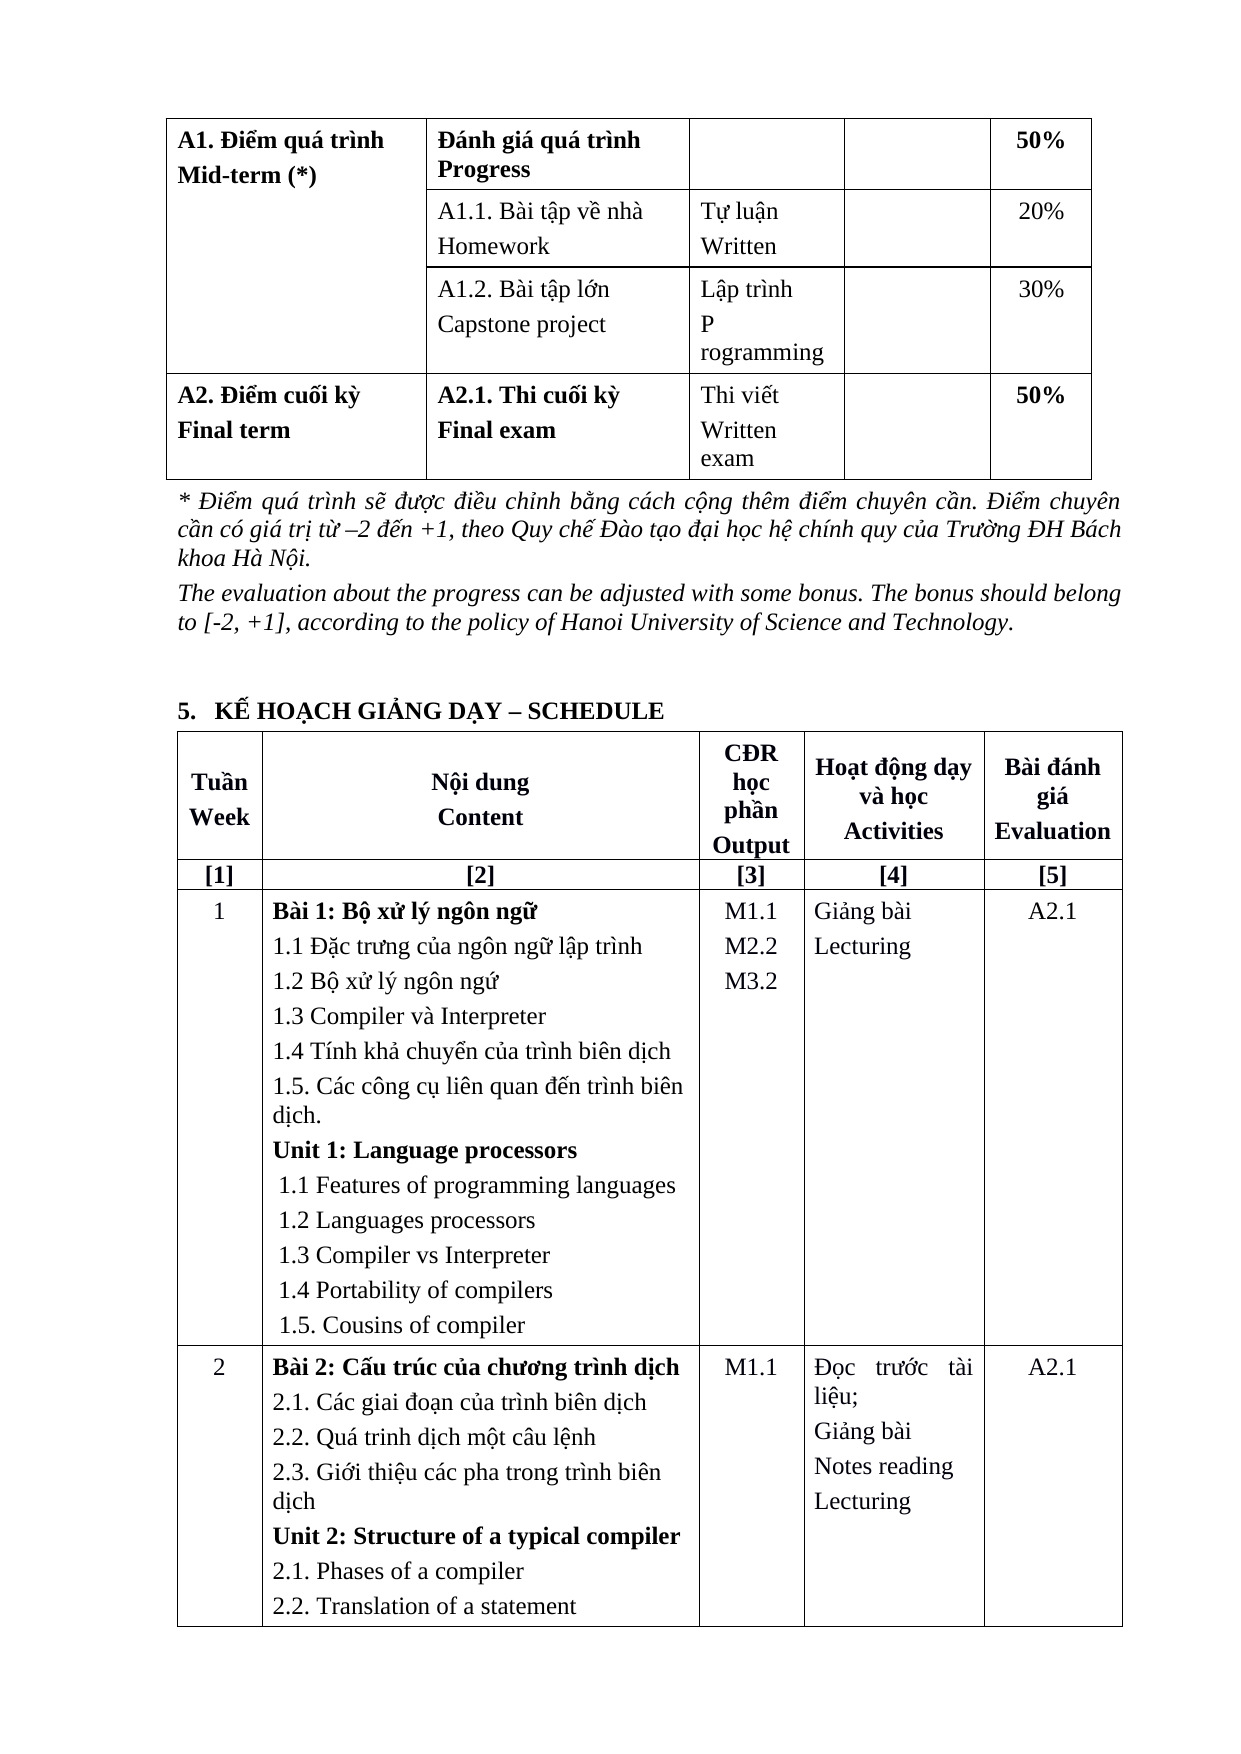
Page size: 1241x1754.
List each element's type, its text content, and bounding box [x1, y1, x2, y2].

table_cell 30% [991, 268, 1091, 372]
table_header CĐR học phần Output [700, 732, 804, 859]
table_cell [4] [805, 860, 984, 889]
table_cell M1.1 [700, 1346, 804, 1626]
table_cell [845, 119, 990, 189]
table_cell 1 [178, 890, 262, 1345]
table_cell [845, 190, 990, 266]
table_header Hoạt động dạy và học Activities [805, 732, 984, 859]
table_cell Thi viết Written exam [690, 374, 844, 478]
table_cell [845, 268, 990, 372]
table_cell Tự luận Written [690, 190, 844, 266]
table_cell A1. Điểm quá trình Mid-term (*) [167, 119, 426, 372]
table_cell A2.1 [985, 1346, 1122, 1626]
table_cell A1.2. Bài tập lớn Capstone project [427, 268, 689, 372]
table_cell A2.1 [985, 890, 1122, 1345]
table_header Bài đánh giá Evaluation [985, 732, 1122, 859]
table_cell [690, 119, 844, 189]
table_cell 20% [991, 190, 1091, 266]
table_cell Giảng bài Lecturing [805, 890, 984, 1345]
table_header Tuần Week [178, 732, 262, 859]
table_cell A1.1. Bài tập về nhà Homework [427, 190, 689, 266]
text * Điểm quá trình sẽ được điều chỉnh bằng cách cộng thêm điểm chuyên cần. Điểm chuyên cần có giá trị từ –2 đến +1, theo Quy chế Đào tạo đại học hệ chính quy của Trường ĐH Bách khoa Hà Nội. [177, 486, 1122, 572]
table_cell [1] [178, 860, 262, 889]
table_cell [805, 1346, 984, 1626]
table_cell A2.1. Thi cuối kỳ Final exam [427, 374, 689, 478]
table_cell [3] [700, 860, 804, 889]
table_cell [845, 374, 990, 478]
table_cell M1.1 M2.2 M3.2 [700, 890, 804, 1345]
table_cell Lập trình Programming [690, 268, 844, 372]
table_cell 50% [991, 374, 1091, 478]
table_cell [263, 1346, 699, 1626]
table_cell [2] [263, 860, 699, 889]
table_cell A2. Điểm cuối kỳ Final term [167, 374, 426, 478]
table_header Nội dung Content [263, 732, 699, 859]
table_cell 50% [991, 119, 1091, 189]
table_cell Bài 1: Bộ xử lý ngôn ngữ 1.1 Đặc trưng của ngôn ngữ lập trình 1.2 Bộ xử lý ngôn ngứ 1.3 Compiler và Interpreter 1.4 Tính khả chuyển của trình biên dịch 1.5. Các công cụ liên quan đến trình biên dịch. Unit 1: Language processors 1.1 Features of programming languages 1.2 Languages processors 1.3 Compiler vs Interpreter Portability of compilers 1.5. Cousins of compiler [263, 890, 699, 1345]
table_cell Đánh giá quá trình Progress [427, 119, 689, 189]
list KẾ HOẠCH GIẢNG DẠY – SCHEDULE [177, 696, 1122, 724]
table_cell 2 [178, 1346, 262, 1626]
text The evaluation about the progress can be adjusted with some bonus. The bonus should belong to [-2, +1], according to the policy of Hanoi University of Science and Technology. [177, 578, 1122, 636]
table_cell [5] [985, 860, 1122, 889]
